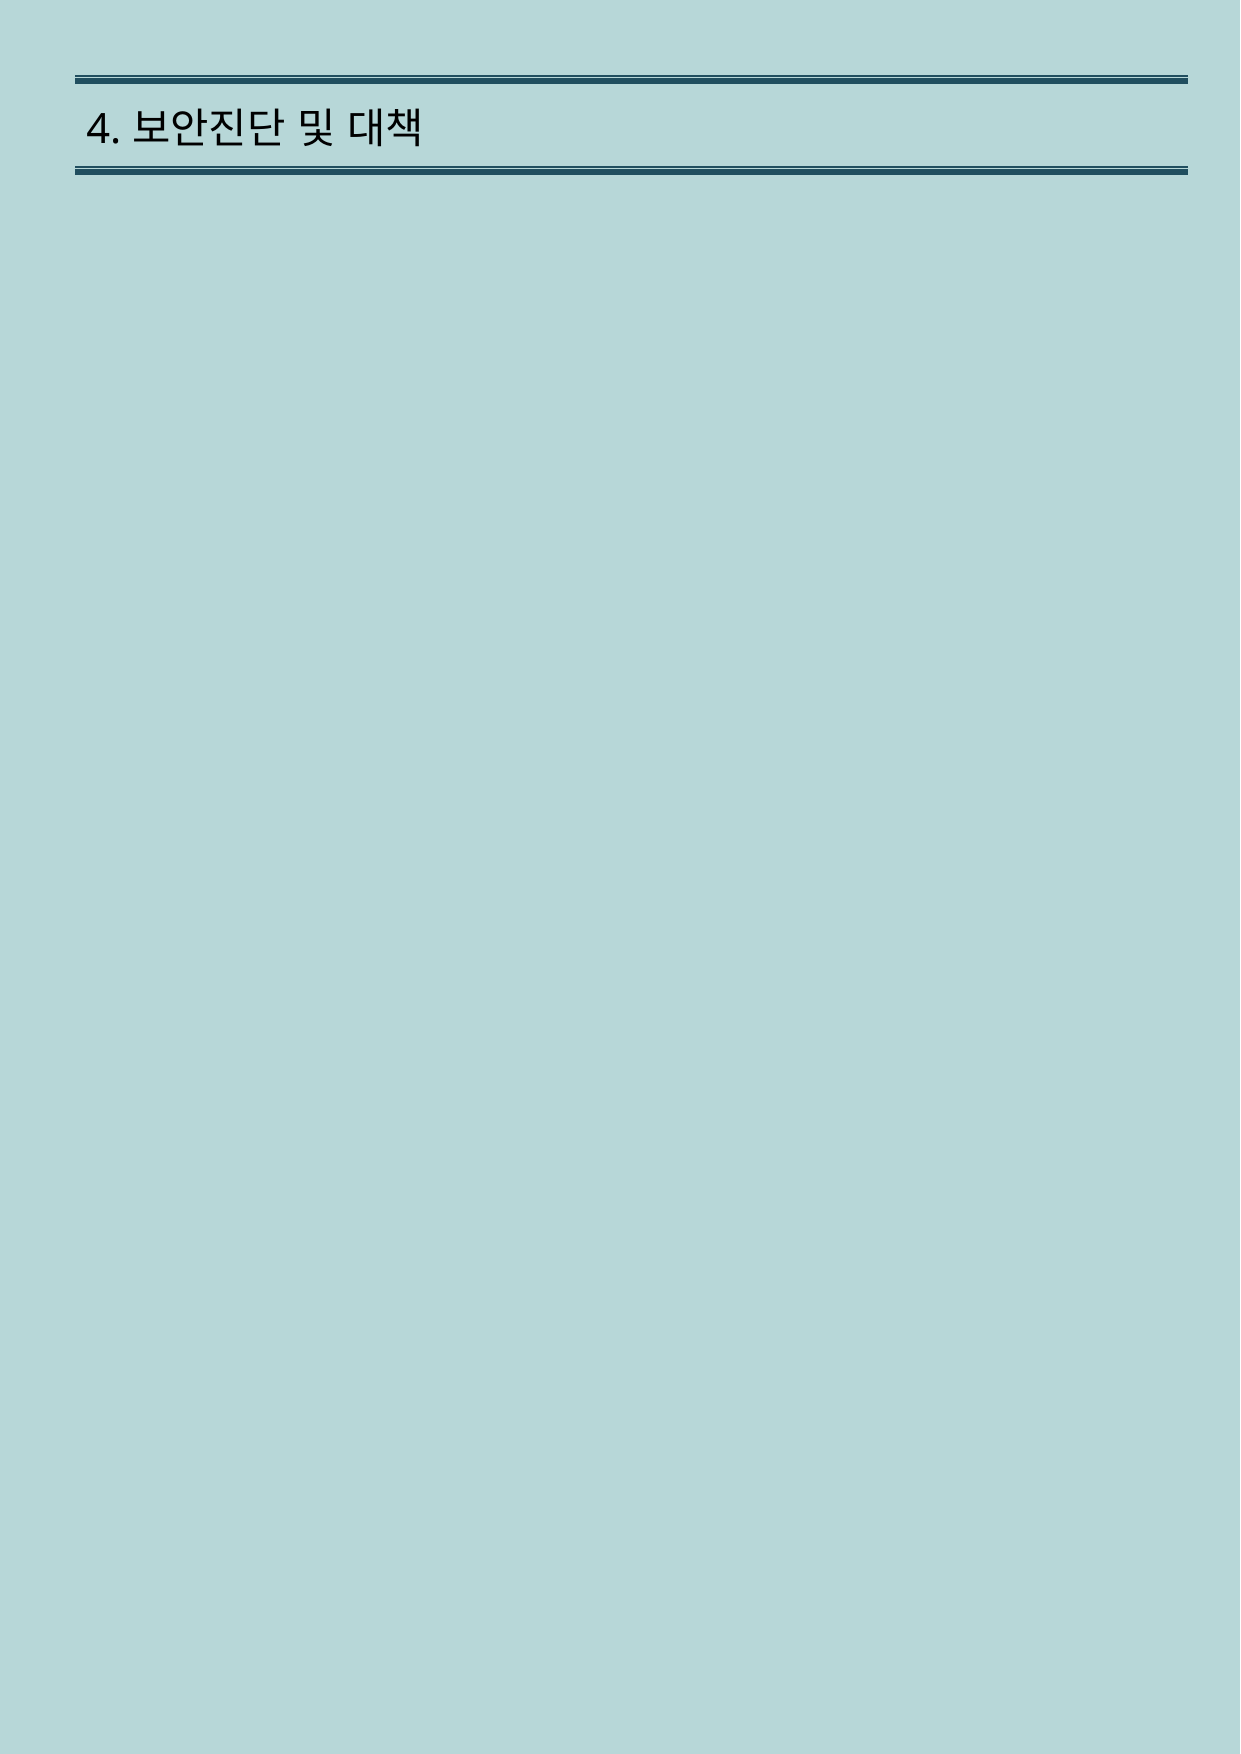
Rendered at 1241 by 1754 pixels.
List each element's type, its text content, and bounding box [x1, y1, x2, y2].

table_cell 4. 보안진단 및 대책 [75, 84, 1188, 166]
